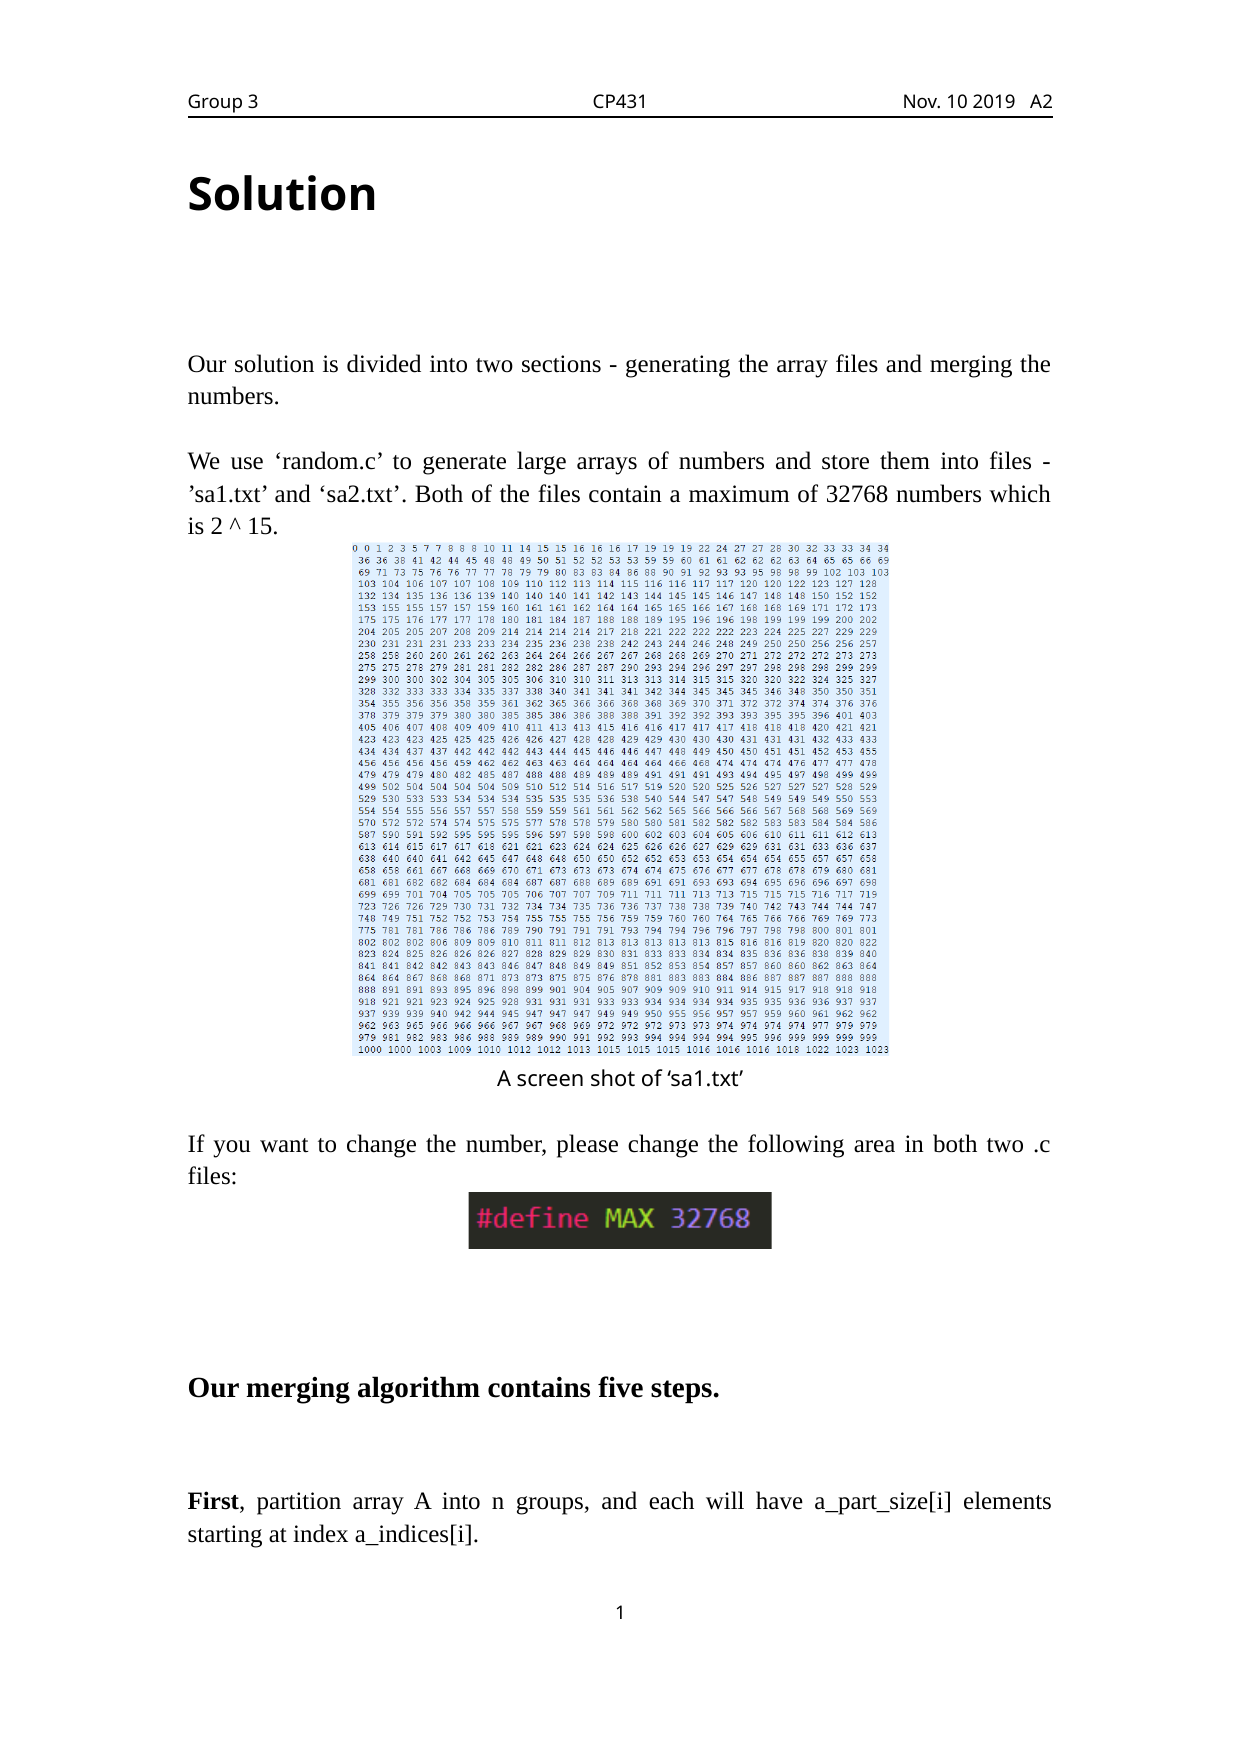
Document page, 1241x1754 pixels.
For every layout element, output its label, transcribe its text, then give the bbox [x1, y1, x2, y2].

text Our merging algorithm contains five steps. [187, 1354, 1053, 1419]
text First, partition array A into n groups, and each will have a_part_size[i] elements starting at index a_indices[i]. [187, 1484, 1053, 1549]
text If you want to change the number, please change the following area in both two .c files: [187, 1127, 1053, 1192]
text Our solution is divided into two sections - generating the array files and merging the numbers. [187, 347, 1053, 412]
picture [468, 1192, 772, 1249]
text We use ‘random.c’ to generate large arrays of numbers and store them into files - ’sa1.txt’ and ‘sa2.txt’. Both of the files contain a maximum of 32768 numbers which is 2 ^ 15. [187, 444, 1053, 542]
subtitle Solution [187, 160, 1053, 225]
text A screen shot of ‘sa1.txt’ [187, 1062, 1053, 1094]
picture [350, 542, 890, 1056]
